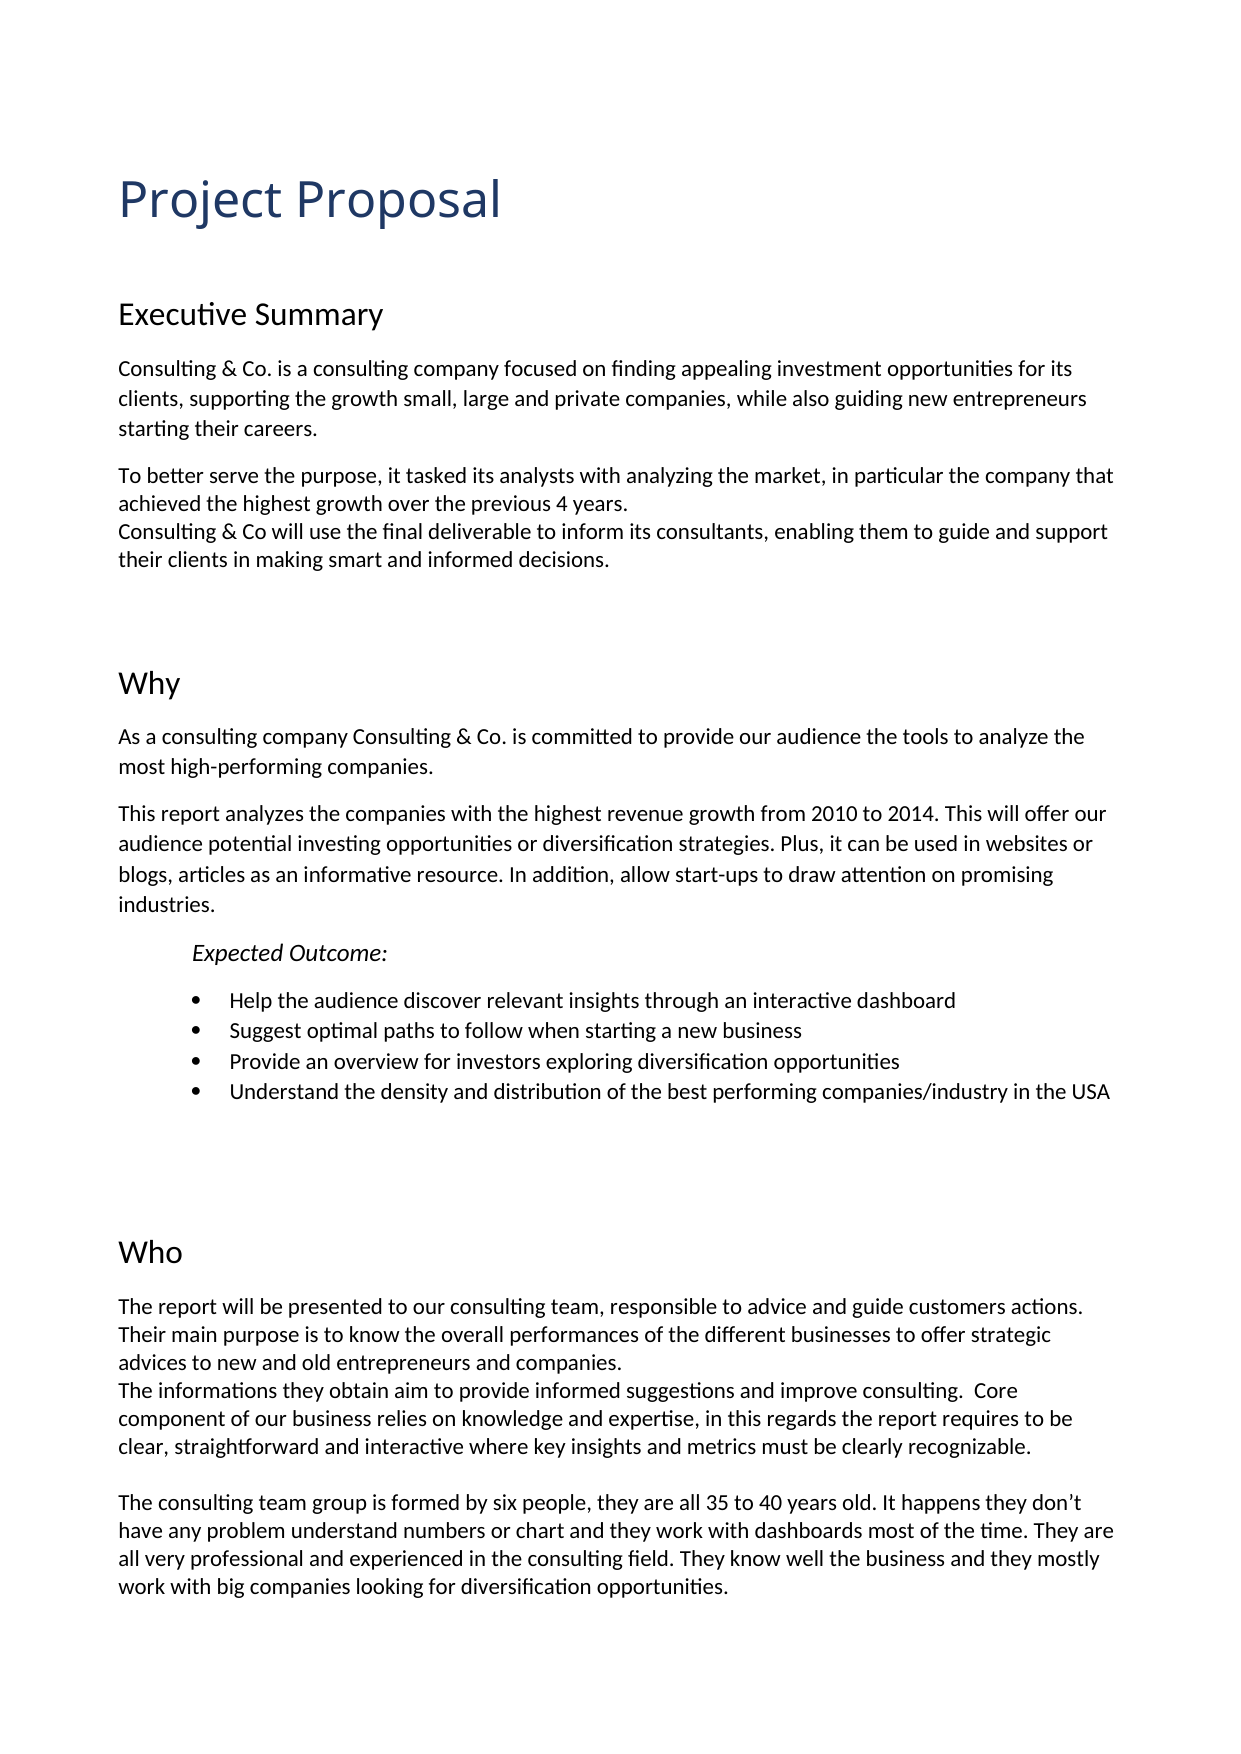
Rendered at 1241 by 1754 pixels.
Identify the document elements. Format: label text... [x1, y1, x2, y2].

list Help the audience discover relevant insights through an interactive dashboard [192, 986, 1122, 1014]
list Provide an overview for investors exploring diversification opportunities [192, 1047, 1122, 1075]
text The consulting team group is formed by six people, they are all 35 to 40 years old. It happens they don’t have any problem understand numbers or chart and they work with dashboards most of the time. They are all very professional and experienced in the consulting field. They know well the business and they mostly work with big companies looking for diversification opportunities. [118, 1488, 1122, 1600]
subtitle Project Proposal [118, 164, 1122, 232]
text Why [118, 662, 1122, 702]
text Consulting & Co will use the final deliverable to inform its consultants, enabling them to guide and support their clients in making smart and informed decisions. [118, 517, 1122, 573]
text Consulting & Co. is a consulting company focused on finding appealing investment opportunities for its clients, supporting the growth small, large and private companies, while also guiding new entrepreneurs starting their careers. [118, 354, 1122, 442]
text To better serve the purpose, it tasked its analysts with analyzing the market, in particular the company that achieved the highest growth over the previous 4 years. [118, 461, 1122, 517]
text The report will be presented to our consulting team, responsible to advice and guide customers actions. [118, 1292, 1122, 1320]
text Who [118, 1231, 1122, 1272]
text This report analyzes the companies with the highest revenue growth from 2010 to 2014. This will offer our audience potential investing opportunities or diversification strategies. Plus, it can be used in websites or blogs, articles as an informative resource. In addition, allow start-ups to draw attention on promising industries. [118, 799, 1122, 918]
text Executive Summary [118, 293, 1122, 334]
text As a consulting company Consulting & Co. is committed to provide our audience the tools to analyze the most high-performing companies. [118, 722, 1122, 781]
list Suggest optimal paths to follow when starting a new business [192, 1017, 1122, 1045]
text Their main purpose is to know the overall performances of the different businesses to offer strategic advices to new and old entrepreneurs and companies. [118, 1320, 1122, 1376]
text The informations they obtain aim to provide informed suggestions and improve consulting. Core component of our business relies on knowledge and expertise, in this regards the report requires to be clear, straightforward and interactive where key insights and metrics must be clearly recognizable. [118, 1376, 1122, 1460]
text Expected Outcome: [192, 937, 1122, 967]
list Understand the density and distribution of the best performing companies/industry in the USA [192, 1077, 1122, 1105]
